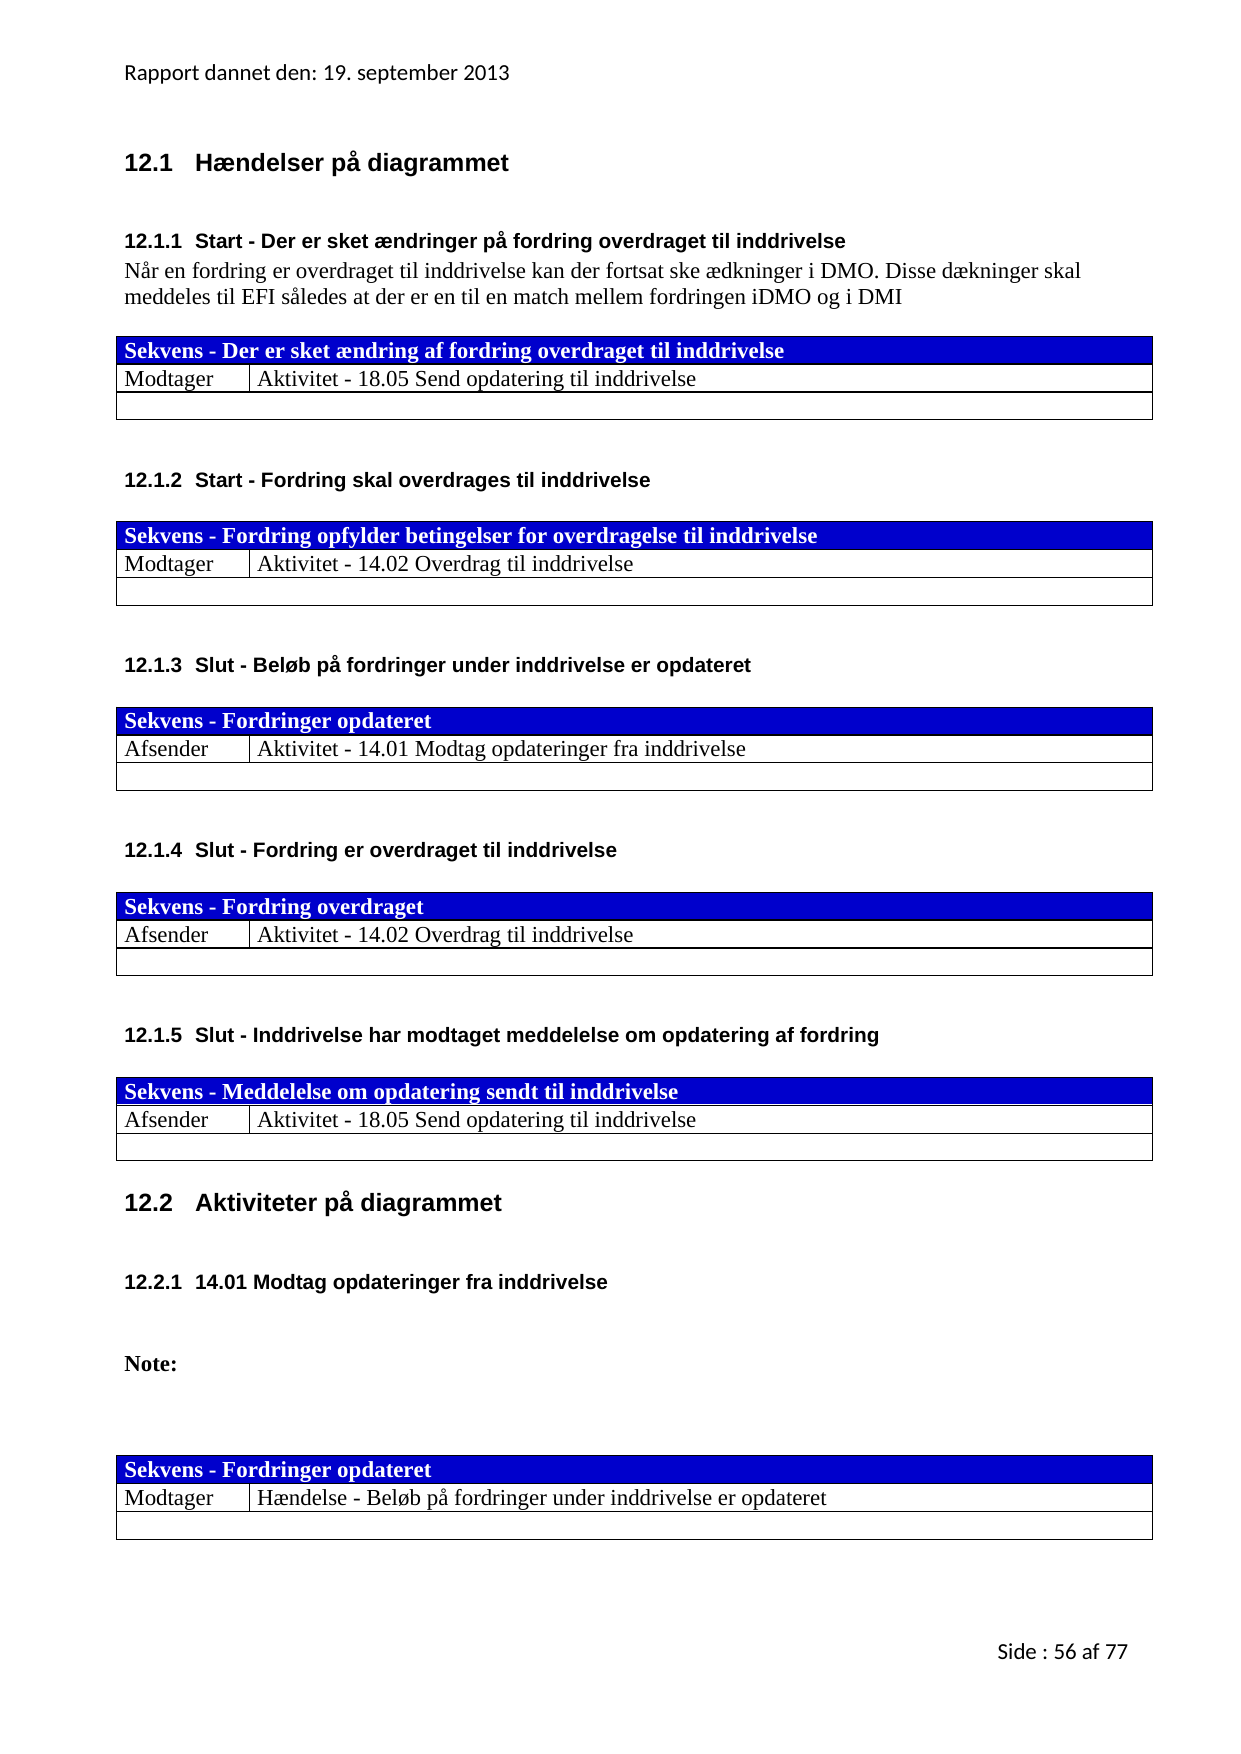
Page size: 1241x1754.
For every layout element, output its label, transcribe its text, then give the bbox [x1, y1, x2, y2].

subtitle Hændelser på diagrammet [124, 148, 1137, 176]
subtitle Slut - Inddrivelse har modtaget meddelelse om opdatering af fordring [124, 1023, 1137, 1047]
subtitle 14.01 Modtag opdateringer fra inddrivelse [124, 1269, 1137, 1293]
table_cell [117, 1512, 1152, 1538]
table_cell [117, 1134, 1152, 1160]
table_cell [117, 949, 1152, 975]
table_cell [117, 578, 1152, 604]
subtitle Start - Fordring skal overdrages til inddrivelse [124, 467, 1137, 491]
table_header Sekvens - Fordringer opdateret [117, 1456, 1152, 1483]
subtitle Slut - Fordring er overdraget til inddrivelse [124, 838, 1137, 862]
table_header Sekvens - Fordring overdraget [117, 893, 1152, 919]
text Note: [124, 1350, 1137, 1376]
table_cell Aktivitet - 14.02 Overdrag til inddrivelse [250, 550, 1152, 577]
table_cell Afsender [117, 1106, 249, 1132]
table_cell Afsender [117, 921, 249, 947]
subtitle Start - Der er sket ændringer på fordring overdraget til inddrivelse [124, 229, 1137, 253]
table_cell [117, 763, 1152, 790]
table_header Sekvens - Meddelelse om opdatering sendt til inddrivelse [117, 1078, 1152, 1104]
table_cell Aktivitet - 14.01 Modtag opdateringer fra inddrivelse [250, 736, 1152, 762]
table_cell Aktivitet - 14.02 Overdrag til inddrivelse [250, 921, 1152, 947]
table_cell Aktivitet - 18.05 Send opdatering til inddrivelse [250, 1106, 1152, 1132]
table_cell Afsender [117, 736, 249, 762]
table_cell Modtager [117, 1484, 249, 1511]
table_cell Hændelse - Beløb på fordringer under inddrivelse er opdateret [250, 1484, 1152, 1511]
table_header Sekvens - Der er sket ændring af fordring overdraget til inddrivelse [117, 337, 1152, 363]
table_header Sekvens - Fordring opfylder betingelser for overdragelse til inddrivelse [117, 522, 1152, 549]
subtitle Aktiviteter på diagrammet [124, 1188, 1137, 1217]
subtitle Slut - Beløb på fordringer under inddrivelse er opdateret [124, 653, 1137, 677]
table_cell Modtager [117, 550, 249, 577]
table_cell Modtager [117, 365, 249, 391]
table_header Sekvens - Fordringer opdateret [117, 708, 1152, 734]
table_cell Aktivitet - 18.05 Send opdatering til inddrivelse [250, 365, 1152, 391]
table_cell [117, 393, 1152, 419]
text Når en fordring er overdraget til inddrivelse kan der fortsat ske ædkninger i DMO. Disse dækninger skal meddeles til EFI således at der er en til en match mellem fordringen iDMO og i DMI [124, 257, 1137, 309]
